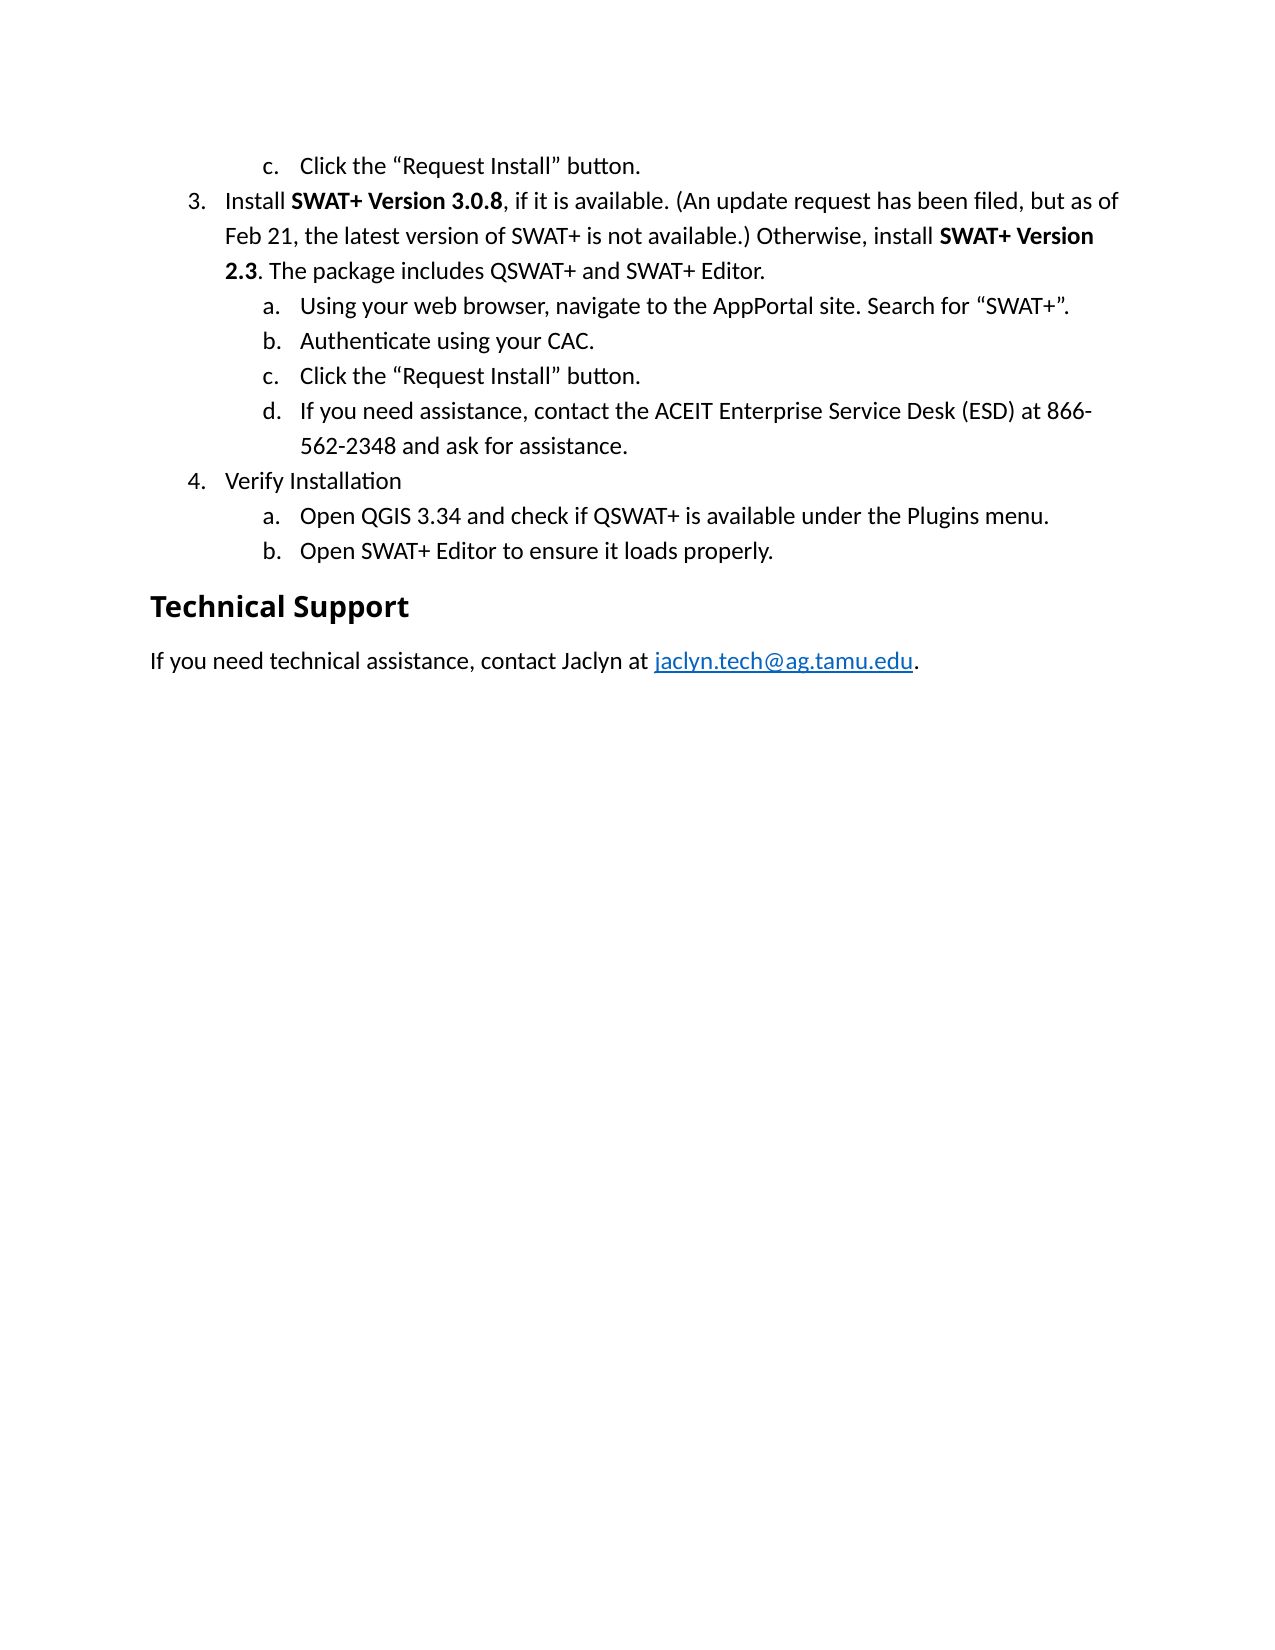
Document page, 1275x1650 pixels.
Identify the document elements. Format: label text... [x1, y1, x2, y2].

list Using your web browser, navigate to the AppPortal site. Search for “SWAT+”. [262, 290, 1125, 321]
list Open QGIS 3.34 and check if QSWAT+ is available under the Plugins menu. [262, 500, 1125, 531]
list Click the “Request Install” button. [262, 150, 1125, 181]
list Verify Installation [187, 465, 1125, 496]
list Install SWAT+ Version 3.0.8, if it is available. (An update request has been filed, but as of Feb 21, the latest version of SWAT+ is not available.) Otherwise, install SWAT+ Version 2.3. The package includes QSWAT+ and SWAT+ Editor. [187, 185, 1125, 286]
text If you need technical assistance, contact Jaclyn at jaclyn.tech@ag.tamu.edu. [150, 645, 1125, 675]
subtitle Technical Support [150, 587, 1125, 626]
list Click the “Request Install” button. [262, 360, 1125, 391]
list Open SWAT+ Editor to ensure it loads properly. [262, 535, 1125, 566]
list Authenticate using your CAC. [262, 325, 1125, 356]
list If you need assistance, contact the ACEIT Enterprise Service Desk (ESD) at 866-562-2348 and ask for assistance. [262, 395, 1125, 461]
